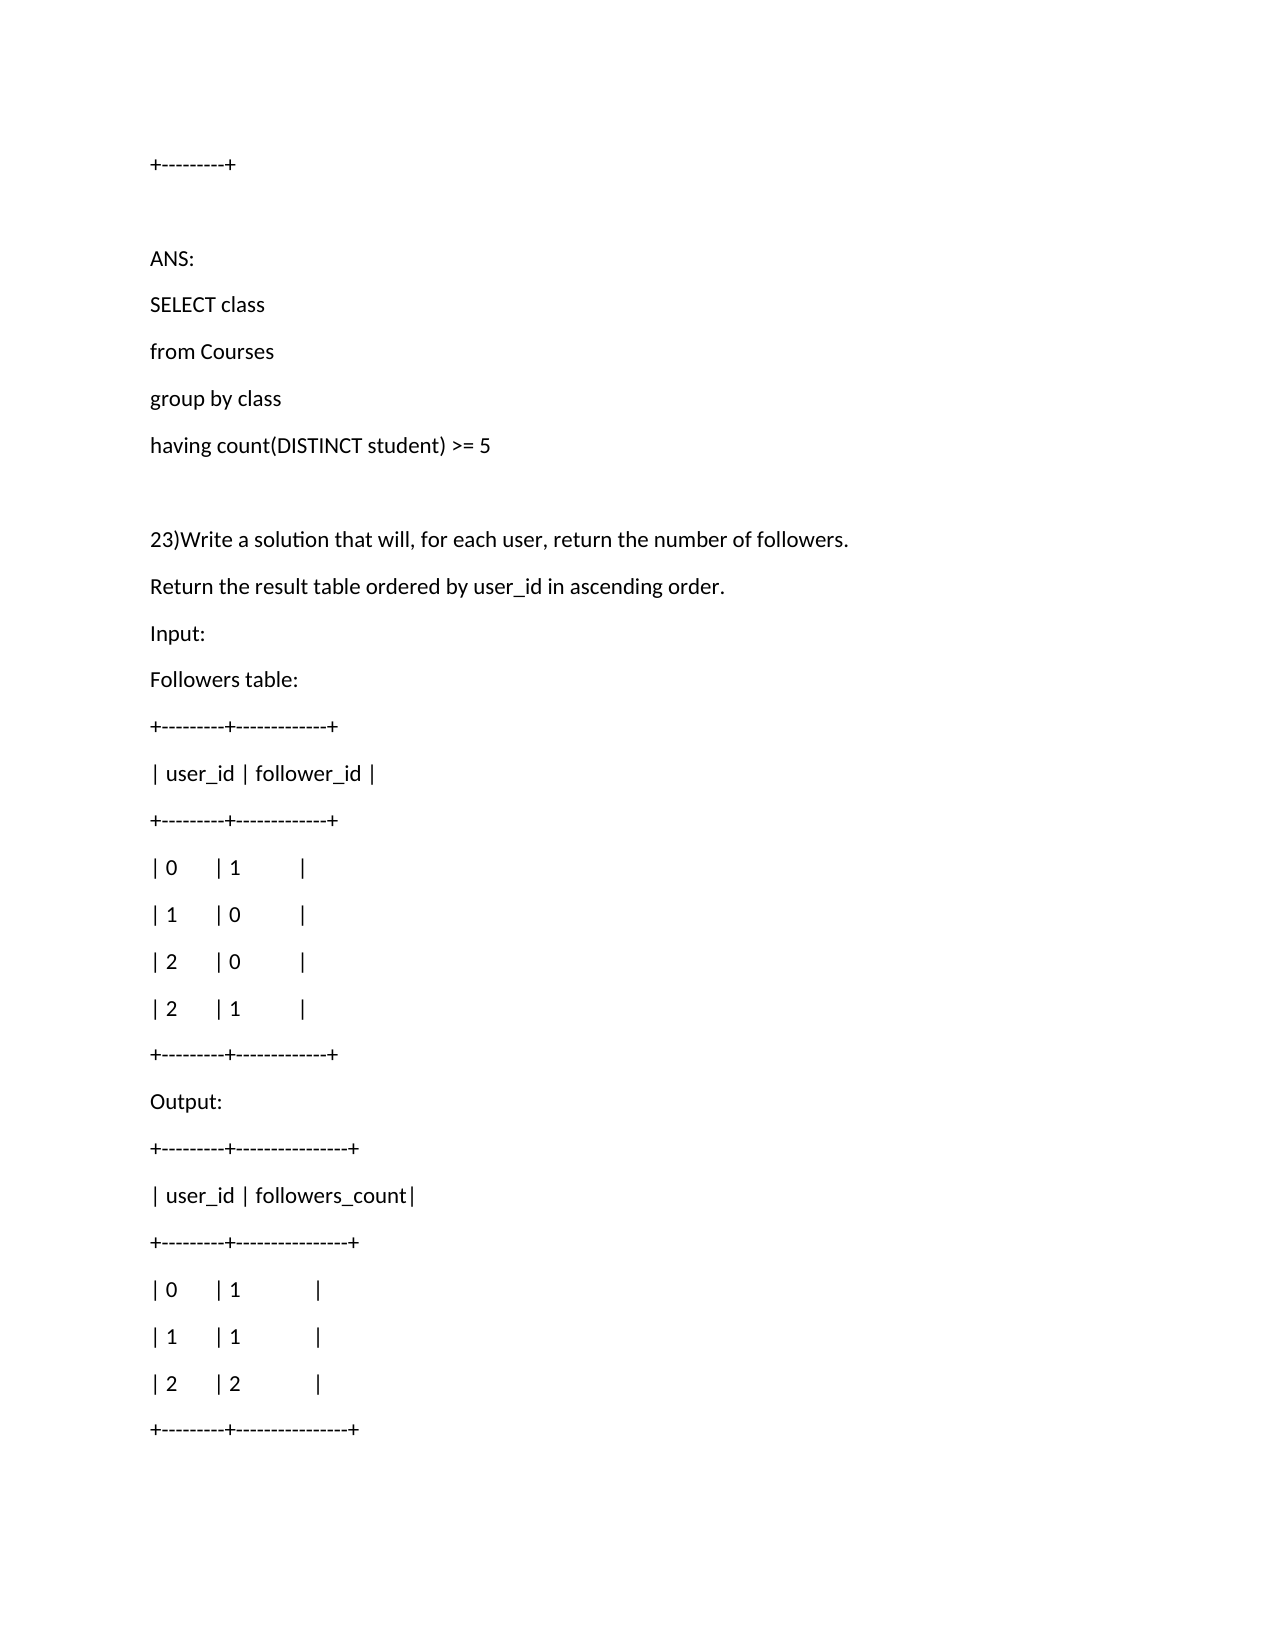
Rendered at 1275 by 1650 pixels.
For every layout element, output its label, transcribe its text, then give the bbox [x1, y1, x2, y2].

text | 2 | 2 | [150, 1369, 1125, 1397]
text +---------+-------------+ [150, 806, 1125, 834]
text having count(DISTINCT student) >= 5 [150, 431, 1125, 459]
text Output: [150, 1087, 1125, 1116]
text | user_id | followers_count| [150, 1181, 1125, 1209]
text Input: [150, 619, 1125, 647]
text +---------+----------------+ [150, 1134, 1125, 1162]
text from Courses [150, 337, 1125, 366]
text +---------+-------------+ [150, 712, 1125, 741]
text Return the result table ordered by user_id in ascending order. [150, 572, 1125, 600]
text Followers table: [150, 666, 1125, 694]
text | user_id | follower_id | [150, 759, 1125, 787]
text | 2 | 1 | [150, 994, 1125, 1022]
text 23)Write a solution that will, for each user, return the number of followers. [150, 525, 1125, 553]
text | 1 | 0 | [150, 900, 1125, 928]
text ANS: [150, 244, 1125, 272]
text +---------+----------------+ [150, 1416, 1125, 1444]
text | 1 | 1 | [150, 1322, 1125, 1350]
text SELECT class [150, 291, 1125, 319]
text +---------+----------------+ [150, 1228, 1125, 1256]
text | 0 | 1 | [150, 1275, 1125, 1303]
text | 2 | 0 | [150, 947, 1125, 975]
text +---------+ [150, 150, 1125, 178]
text +---------+-------------+ [150, 1041, 1125, 1069]
text | 0 | 1 | [150, 853, 1125, 881]
text group by class [150, 384, 1125, 412]
